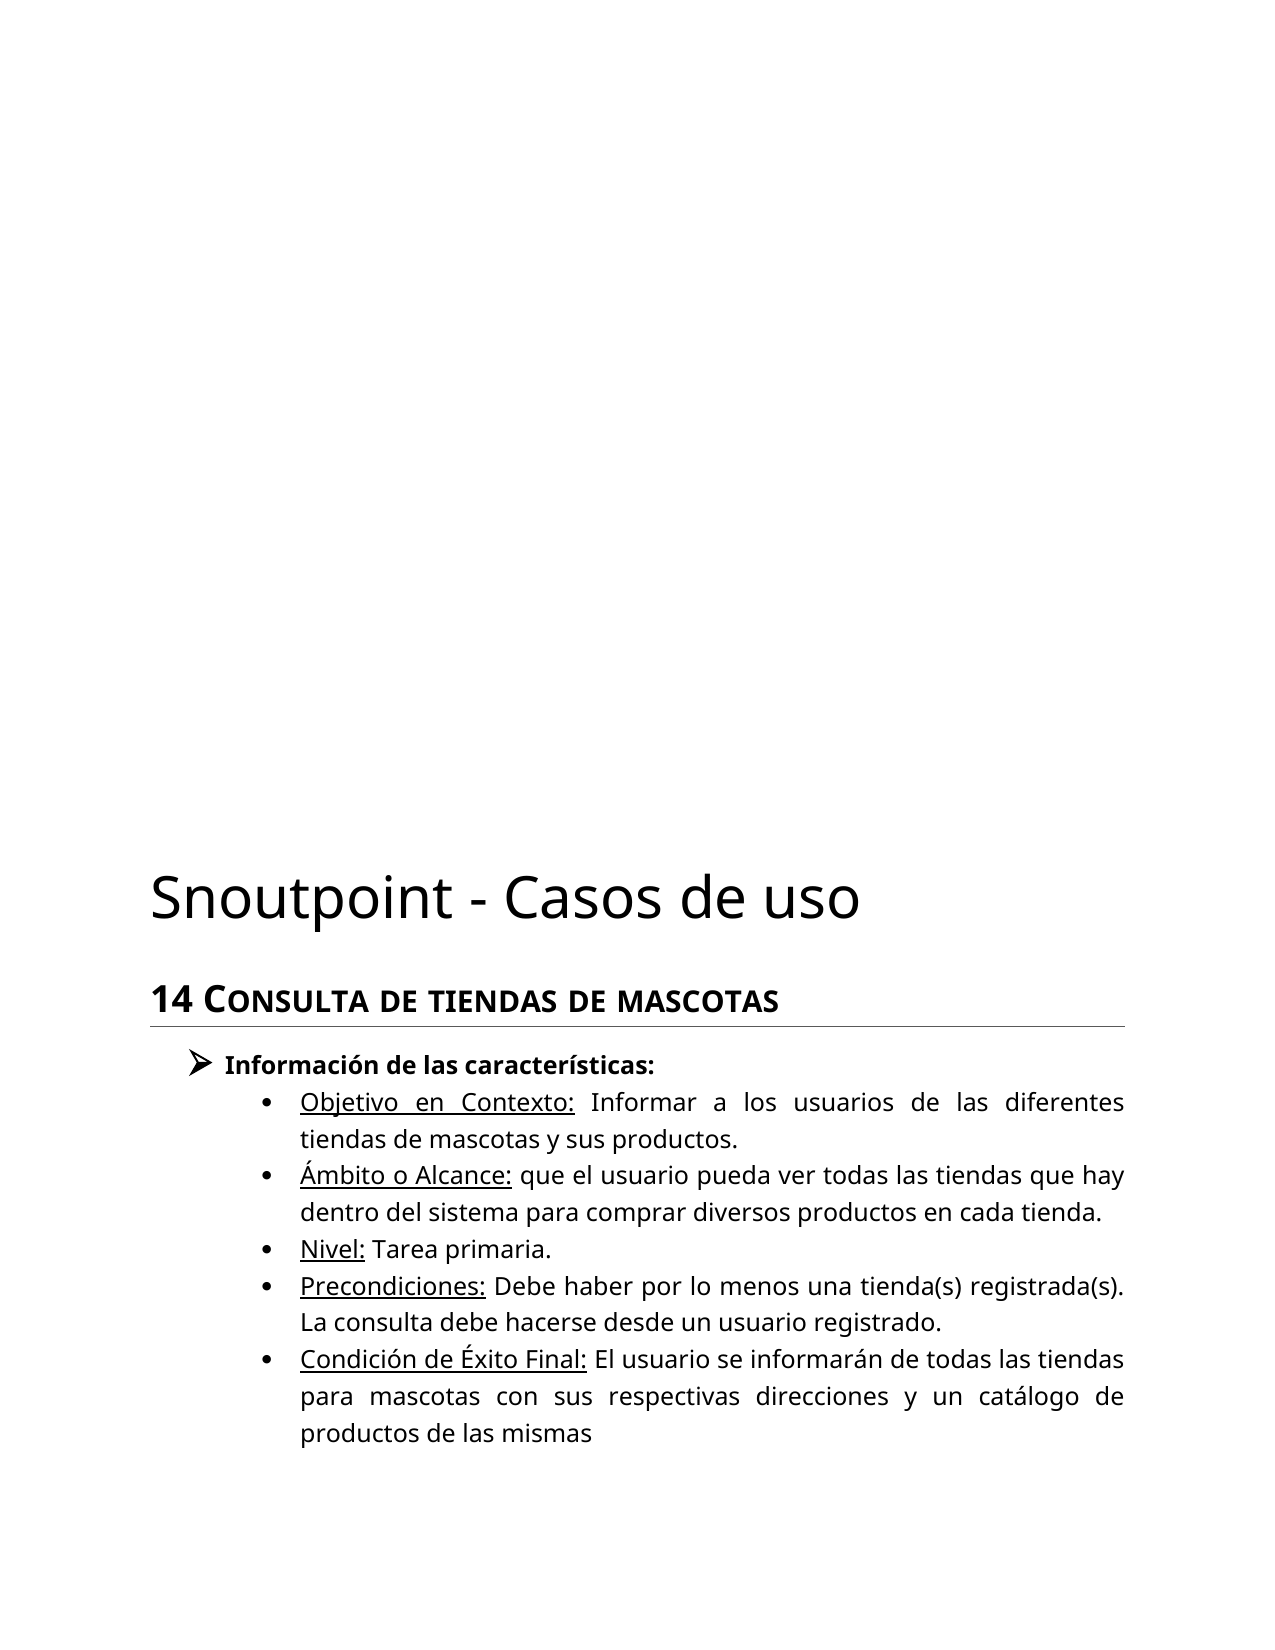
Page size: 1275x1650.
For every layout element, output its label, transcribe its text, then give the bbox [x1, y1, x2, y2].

list Información de las características: [187, 1048, 1125, 1082]
title Snoutpoint - Casos de uso [150, 856, 1125, 935]
list Nivel: Tarea primaria. [262, 1232, 1125, 1266]
list Ámbito o Alcance: que el usuario pueda ver todas las tiendas que hay dentro del sistema para comprar diversos productos en cada tienda. [262, 1158, 1125, 1229]
list Objetivo en Contexto: Informar a los usuarios de las diferentes tiendas de mascotas y sus productos. [262, 1084, 1125, 1155]
list Precondiciones: Debe haber por lo menos una tienda(s) registrada(s). La consulta debe hacerse desde un usuario registrado. [262, 1268, 1125, 1339]
list Condición de Éxito Final: El usuario se informarán de todas las tiendas para mascotas con sus respectivas direcciones y un catálogo de productos de las mismas [262, 1342, 1125, 1449]
subtitle 14 Consulta de tiendas de mascotas [150, 973, 1125, 1026]
